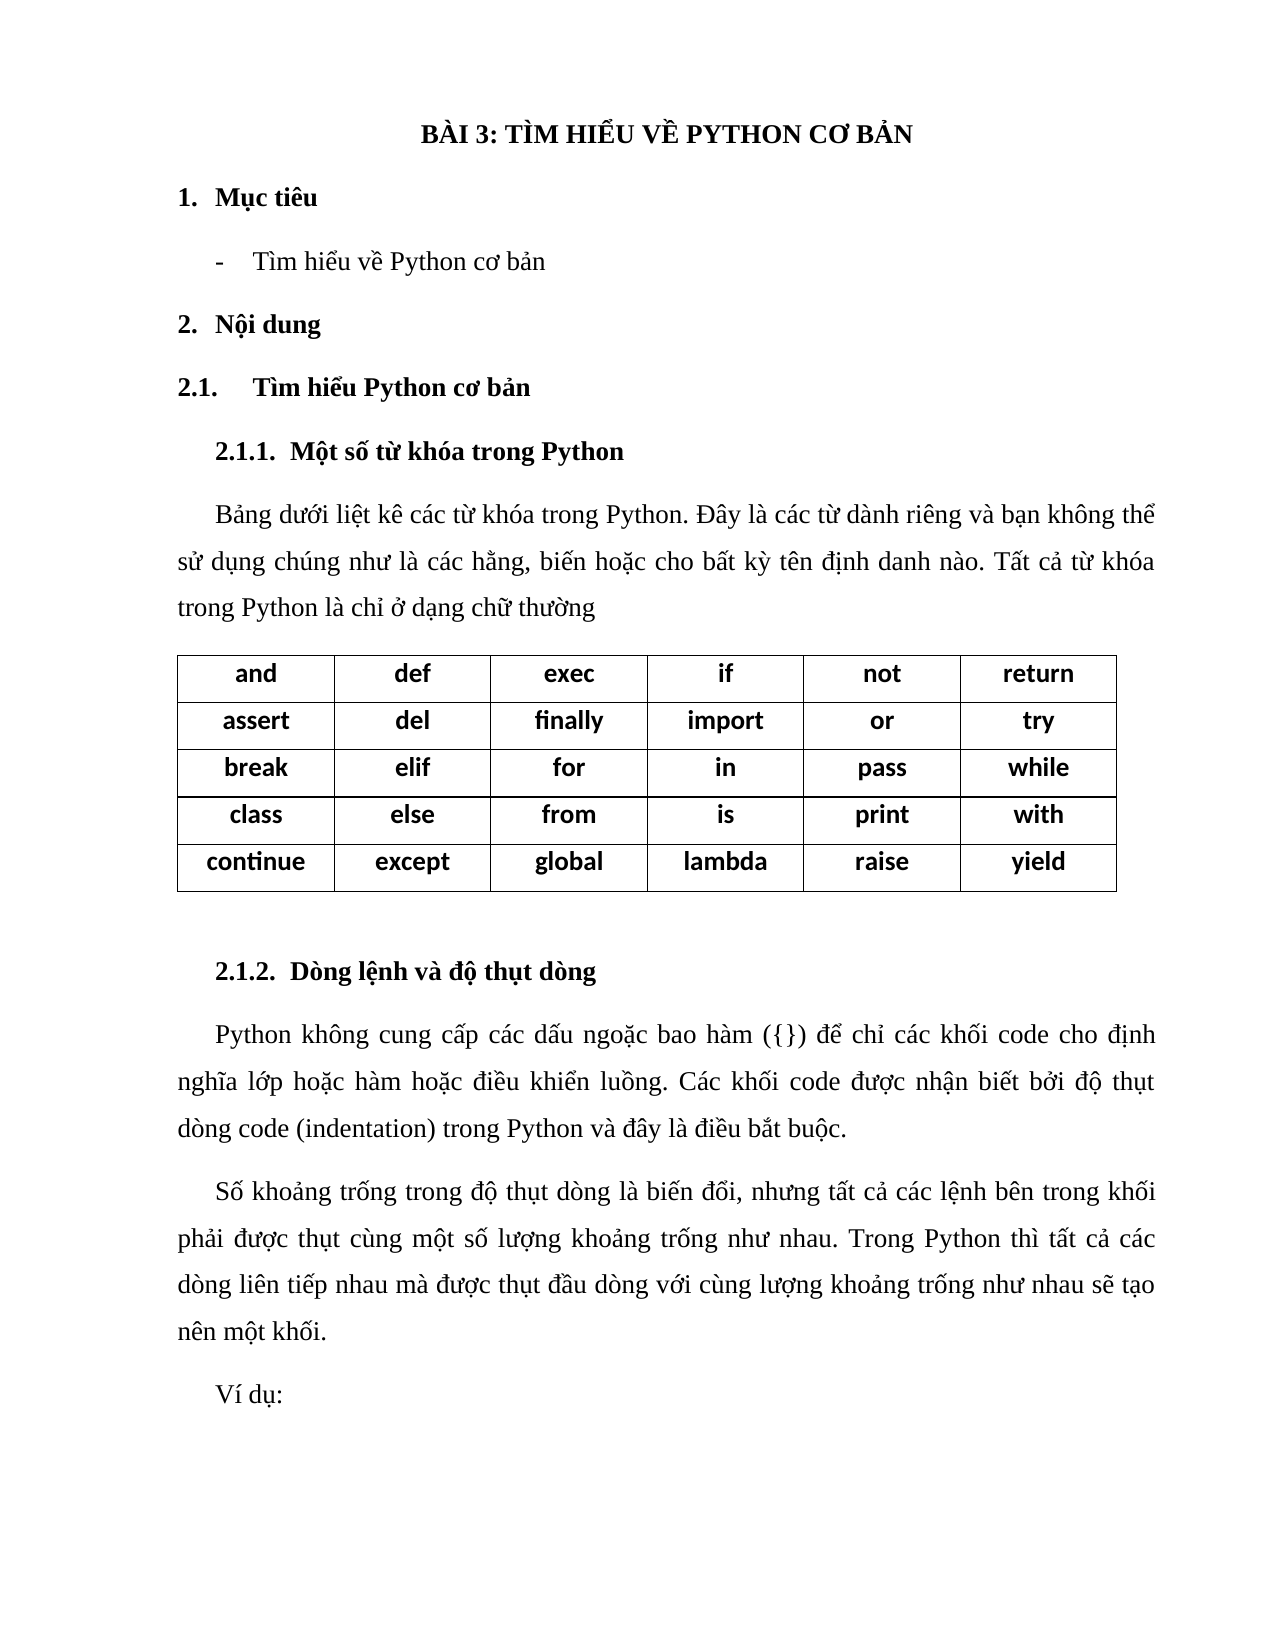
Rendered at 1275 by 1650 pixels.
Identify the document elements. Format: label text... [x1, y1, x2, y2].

table_cell try [961, 703, 1116, 749]
table_cell finally [491, 703, 647, 749]
table_cell class [178, 798, 334, 843]
table_header def [335, 656, 490, 702]
table_cell is [648, 798, 803, 843]
table_cell print [804, 798, 960, 843]
table_header exec [491, 656, 647, 702]
table_header not [804, 656, 960, 702]
text BÀI 3: TÌM HIỂU VỀ PYTHON CƠ BẢN [177, 118, 1157, 149]
table_cell or [804, 703, 960, 749]
table_cell while [961, 750, 1116, 796]
subtitle Mục tiêu [177, 181, 1157, 213]
table_cell continue [178, 845, 334, 891]
table_cell import [648, 703, 803, 749]
table_cell pass [804, 750, 960, 796]
table_cell yield [961, 845, 1116, 891]
table_cell in [648, 750, 803, 796]
list Dòng lệnh và độ thụt dòng [215, 955, 1157, 986]
table_cell raise [804, 845, 960, 891]
subtitle Nội dung [177, 308, 1157, 339]
table_header if [648, 656, 803, 702]
table_cell except [335, 845, 490, 891]
table_cell break [178, 750, 334, 796]
subtitle Tìm hiểu Python cơ bản [177, 371, 1157, 403]
text Số khoảng trống trong độ thụt dòng là biến đổi, nhưng tất cả các lệnh bên trong khối phải được thụt cùng một số lượng khoảng trống như nhau. Trong Python thì tất cả các dòng liên tiếp nhau mà được thụt đầu dòng với cùng lượng khoảng trống như nhau sẽ tạo nên một khối. [177, 1175, 1157, 1346]
list Tìm hiểu về Python cơ bản [215, 245, 1157, 276]
table_cell else [335, 798, 490, 843]
table_header and [178, 656, 334, 702]
table_cell del [335, 703, 490, 749]
table_cell from [491, 798, 647, 843]
table_cell with [961, 798, 1116, 843]
table_cell global [491, 845, 647, 891]
table_cell lambda [648, 845, 803, 891]
list Một số từ khóa trong Python [215, 435, 1157, 466]
table_header return [961, 656, 1116, 702]
text Bảng dưới liệt kê các từ khóa trong Python. Đây là các từ dành riêng và bạn không thể sử dụng chúng như là các hằng, biến hoặc cho bất kỳ tên định danh nào. Tất cả từ khóa trong Python là chỉ ở dạng chữ thường [177, 498, 1157, 623]
table_cell elif [335, 750, 490, 796]
table_cell for [491, 750, 647, 796]
text Python không cung cấp các dấu ngoặc bao hàm ({}) để chỉ các khối code cho định nghĩa lớp hoặc hàm hoặc điều khiển luồng. Các khối code được nhận biết bởi độ thụt dòng code (indentation) trong Python và đây là điều bắt buộc. [177, 1018, 1157, 1143]
table_cell assert [178, 703, 334, 749]
text Ví dụ: [177, 1378, 1157, 1409]
